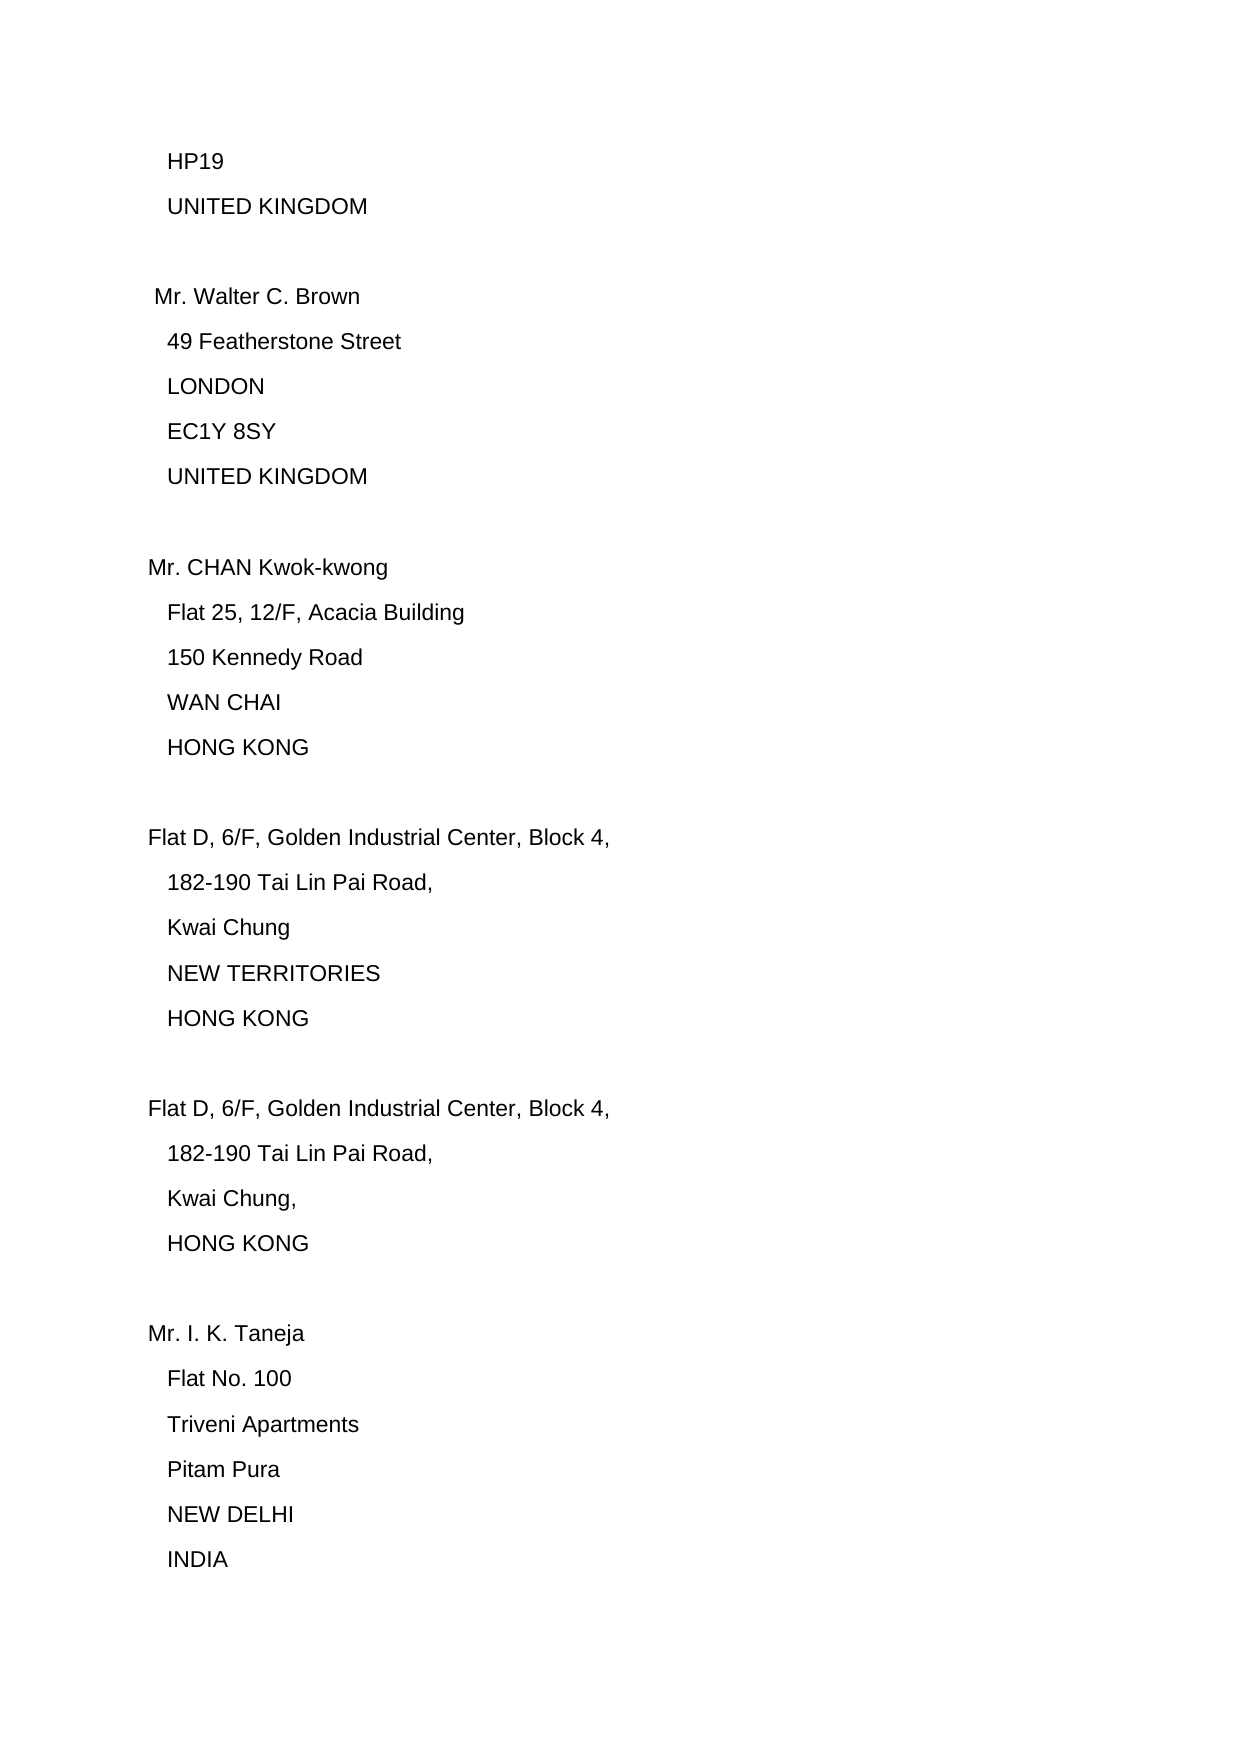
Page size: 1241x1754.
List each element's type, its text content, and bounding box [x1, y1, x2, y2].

text Mr. CHAN Kwok-kwong [148, 553, 1093, 580]
text WAN CHAI [148, 689, 1093, 715]
text Kwai Chung, [148, 1185, 1093, 1211]
text HONG KONG [148, 1004, 1093, 1031]
text Mr. Walter C. Brown [148, 283, 1093, 309]
text NEW TERRITORIES [148, 959, 1093, 986]
text 182-190 Tai Lin Pai Road, [148, 1140, 1093, 1166]
text HONG KONG [148, 1230, 1093, 1256]
text 49 Featherstone Street [148, 328, 1093, 354]
text LONDON [148, 373, 1093, 399]
text UNITED KINGDOM [148, 193, 1093, 219]
text HP19 [148, 148, 1093, 174]
text 182-190 Tai Lin Pai Road, [148, 869, 1093, 896]
text Flat D, 6/F, Golden Industrial Center, Block 4, [148, 824, 1093, 851]
text 150 Kennedy Road [148, 644, 1093, 670]
text Mr. I. K. Taneja [148, 1320, 1093, 1347]
text EC1Y 8SY [148, 418, 1093, 444]
text UNITED KINGDOM [148, 463, 1093, 490]
text NEW DELHI [148, 1501, 1093, 1527]
text INDIA [148, 1546, 1093, 1572]
text Flat D, 6/F, Golden Industrial Center, Block 4, [148, 1095, 1093, 1121]
text Triveni Apartments [148, 1411, 1093, 1437]
text Pitam Pura [148, 1456, 1093, 1482]
text Flat No. 100 [148, 1365, 1093, 1392]
text HONG KONG [148, 734, 1093, 760]
text Flat 25, 12/F, Acacia Building [148, 599, 1093, 625]
text Kwai Chung [148, 914, 1093, 941]
